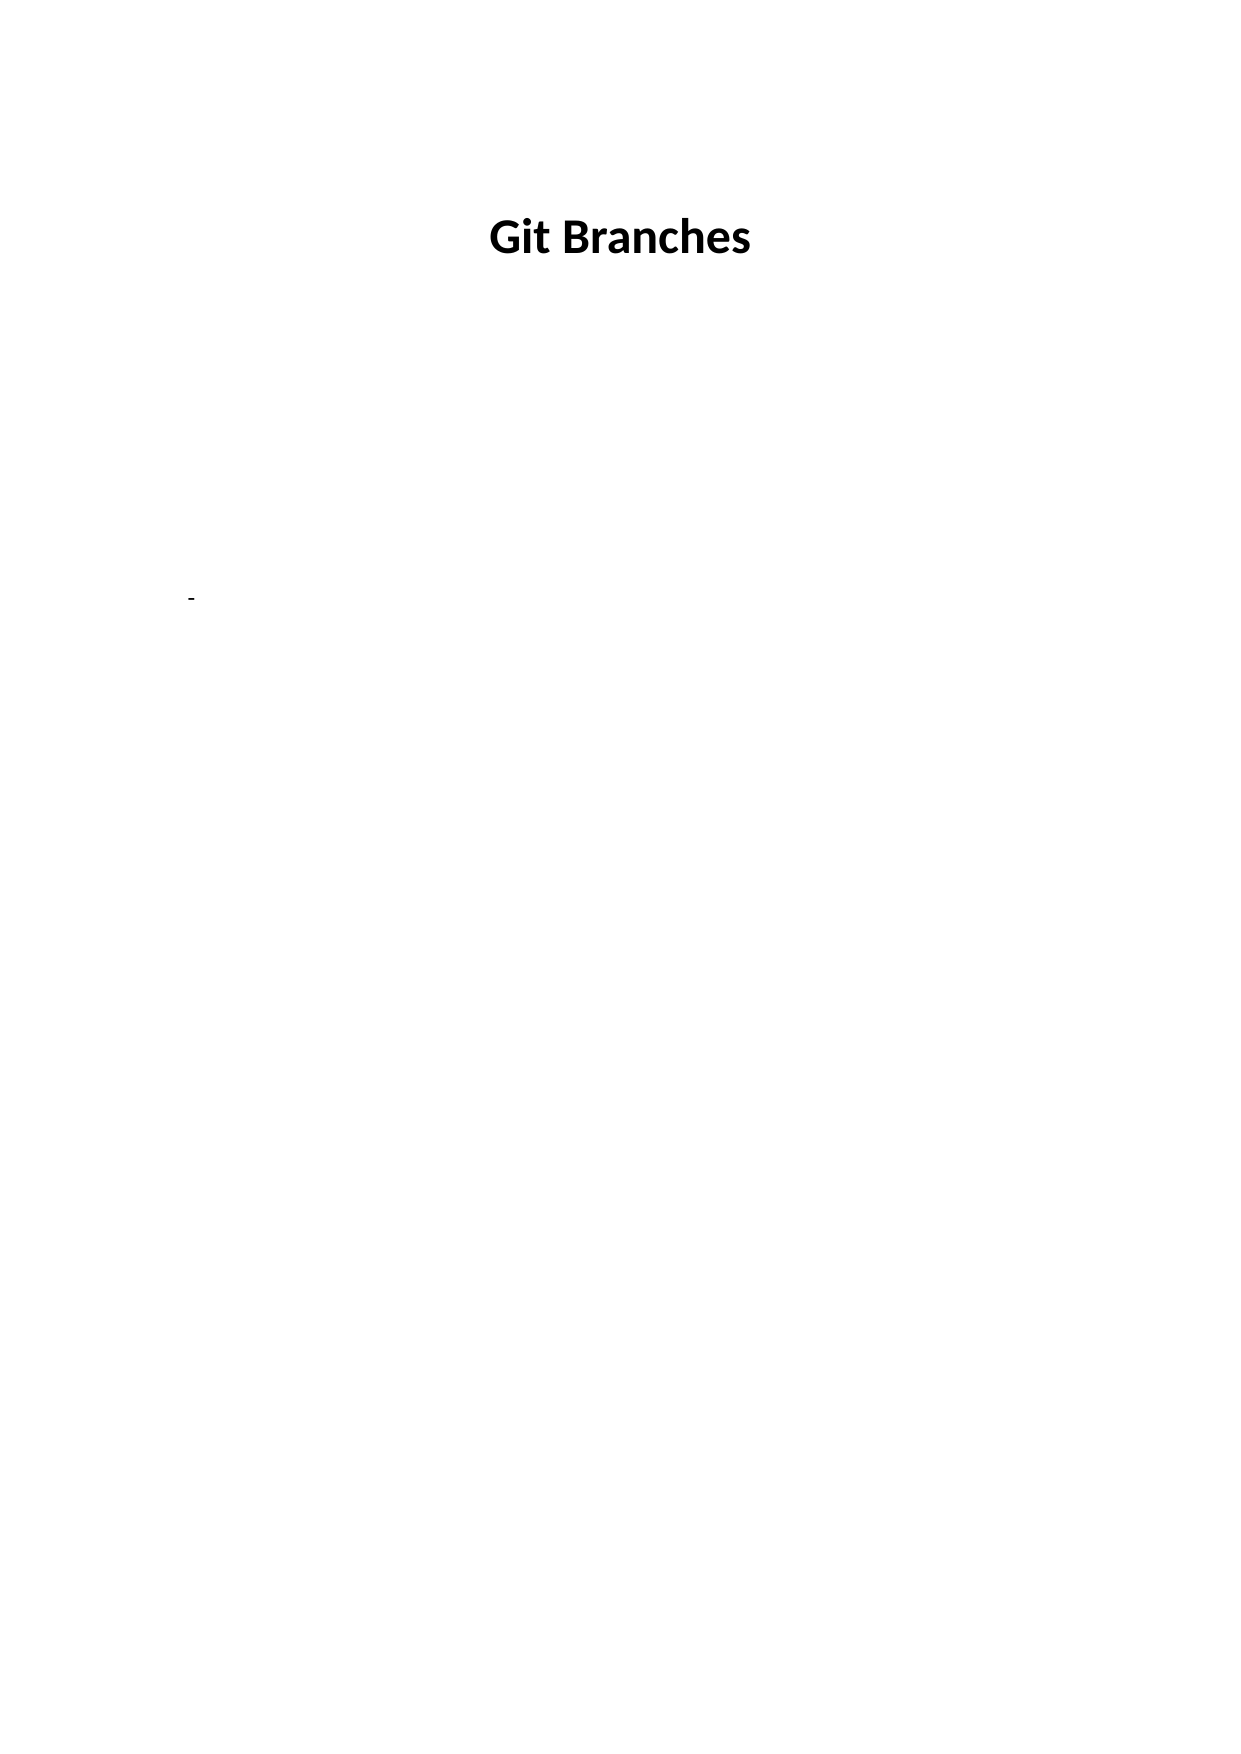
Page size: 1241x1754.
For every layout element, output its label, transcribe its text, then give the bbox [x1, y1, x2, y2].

text Git Branches [150, 205, 1090, 266]
